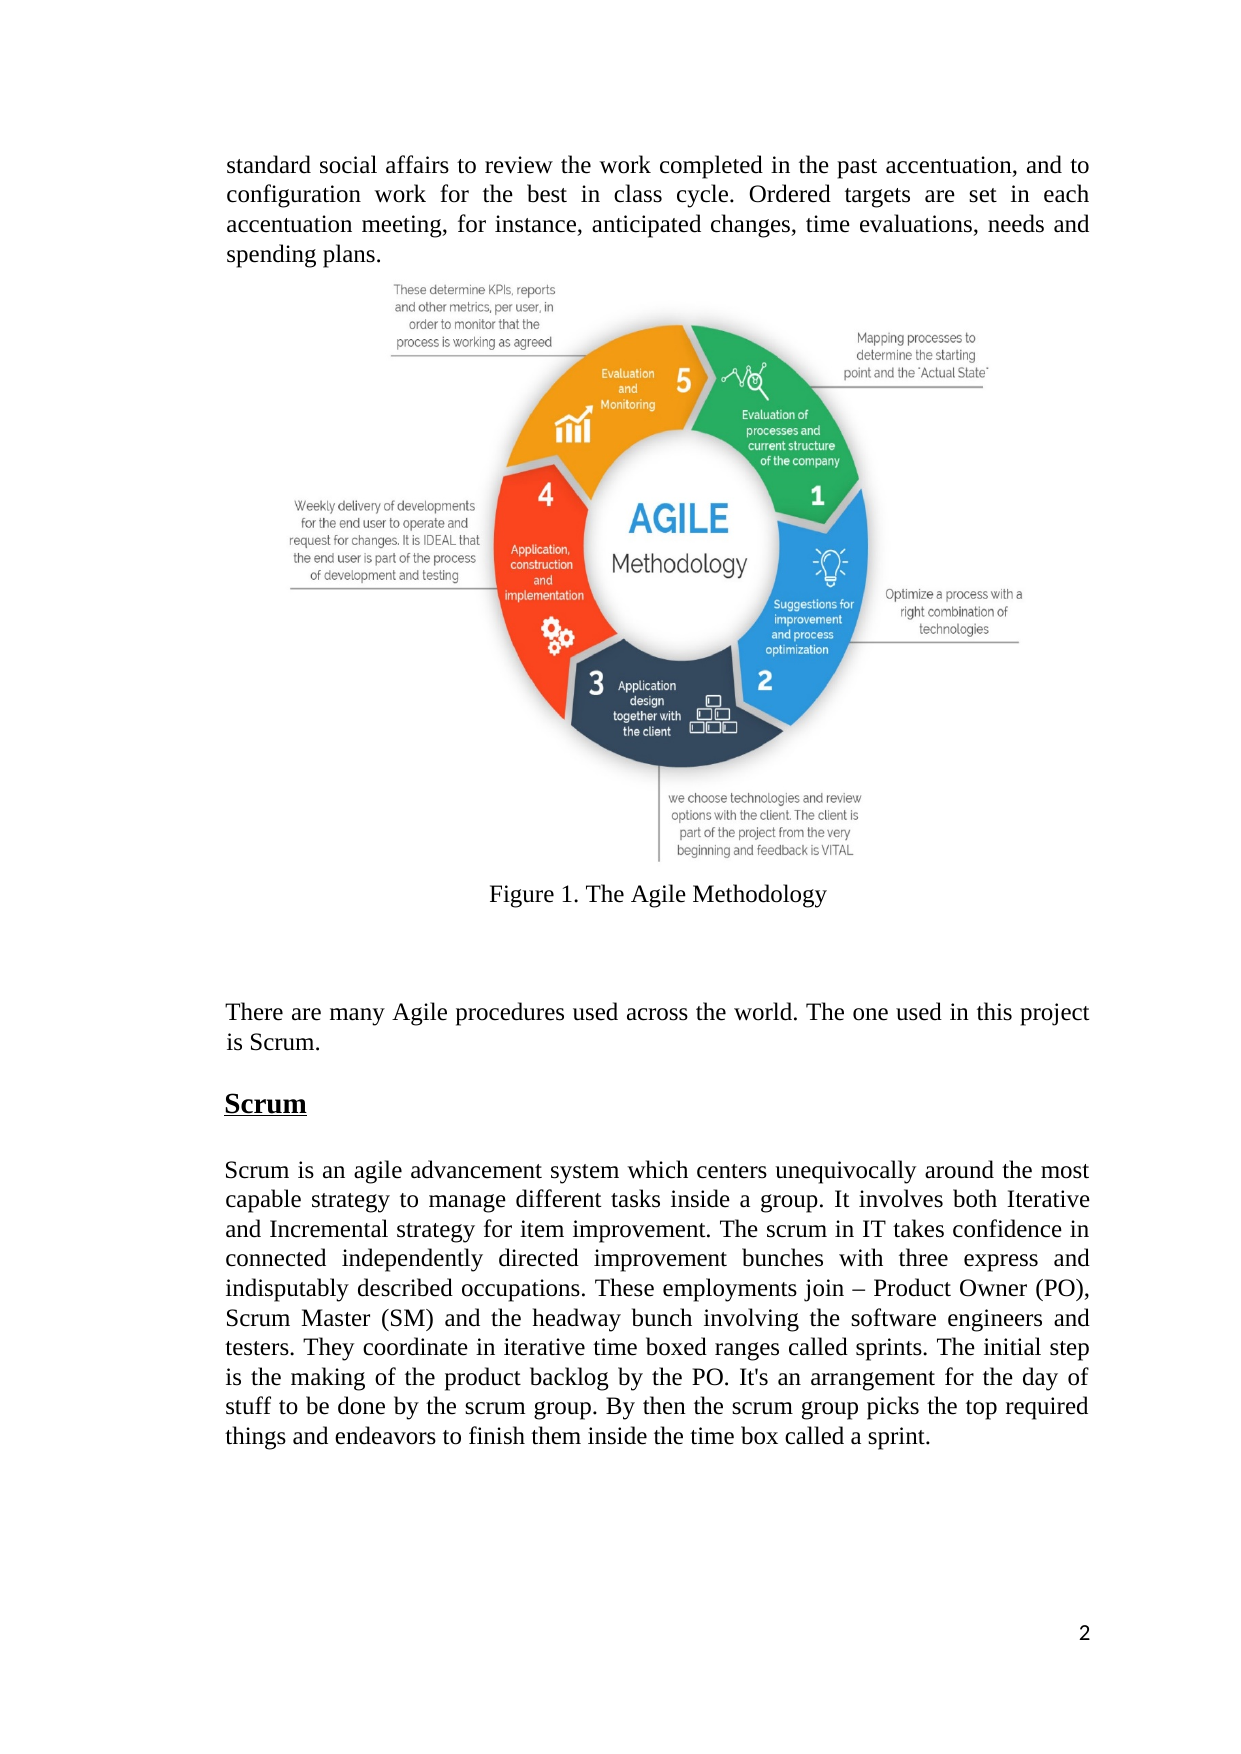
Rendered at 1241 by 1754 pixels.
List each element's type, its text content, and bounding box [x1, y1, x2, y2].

list Figure 1. The Agile Methodology [225, 879, 1091, 908]
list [225, 150, 1091, 267]
list Scrum is an agile advancement system which centers unequivocally around the most capable strategy to manage different tasks inside a group. It involves both Iterative and Incremental strategy for item improvement. The scrum in IT takes confidence in connected independently directed improvement bunches with three express and indisputably described occupations. These employments join – Product Owner (PO), Scrum Master (SM) and the headway bunch involving the software engineers and testers. They coordinate in iterative time boxed ranges called sprints. The initial step is the making of the product backlog by the PO. It's an arrangement for the day of stuff to be done by the scrum group. By then the scrum group picks the top required things and endeavors to finish them inside the time box called a sprint. [224, 1155, 1091, 1450]
picture [276, 268, 1040, 879]
list Scrum [224, 1086, 1091, 1119]
list There are many Agile procedures used across the world. The one used in this project is Scrum. [225, 997, 1091, 1055]
